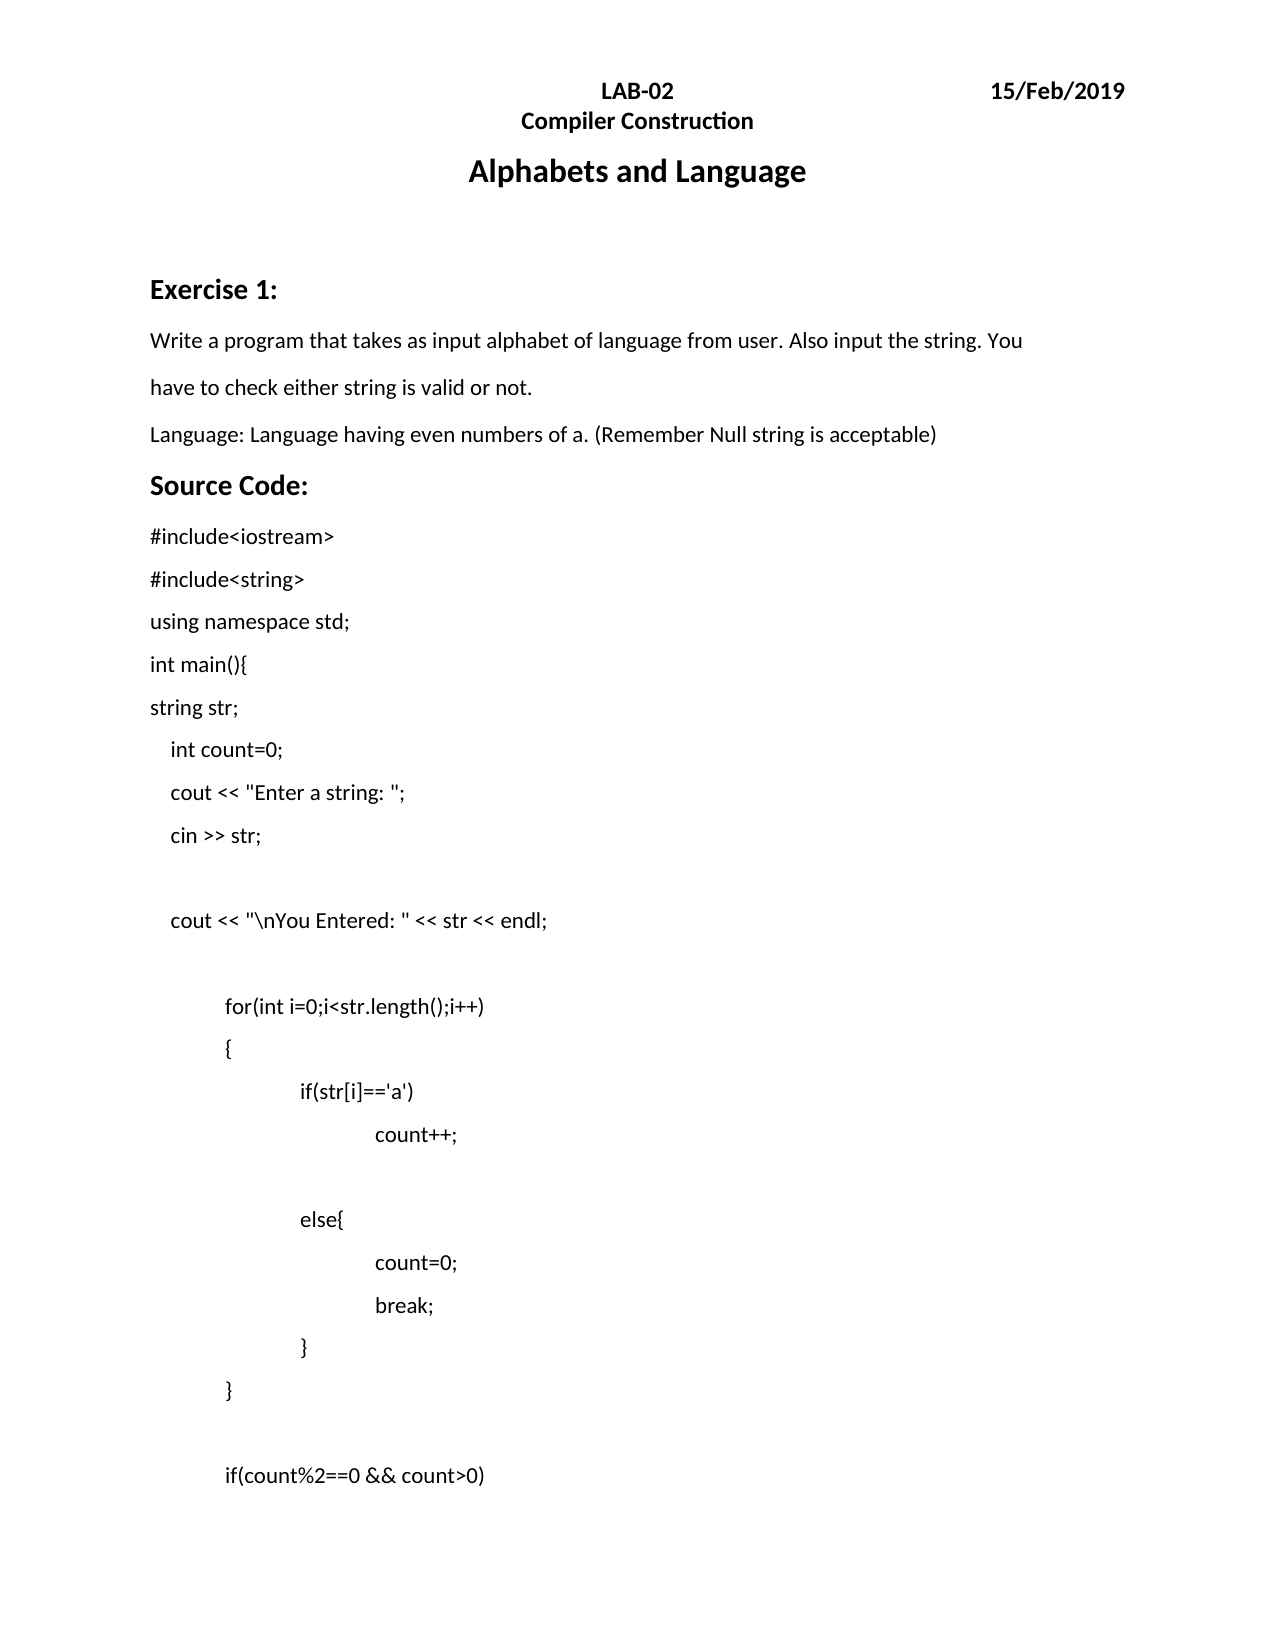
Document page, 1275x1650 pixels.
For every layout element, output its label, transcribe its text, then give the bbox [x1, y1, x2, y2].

text Language: Language having even numbers of a. (Remember Null string is acceptable) [150, 420, 1125, 448]
text cout << "Enter a string: "; [150, 778, 1125, 806]
text #include<iostream> [150, 522, 1125, 550]
text if(count%2==0 && count>0) [150, 1462, 1125, 1490]
text #include<string> [150, 565, 1125, 593]
text else{ [150, 1205, 1125, 1233]
text Alphabets and Language [150, 150, 1125, 191]
text count++; [150, 1120, 1125, 1148]
text if(str[i]=='a') [150, 1077, 1125, 1105]
text cout << "\nYou Entered: " << str << endl; [150, 906, 1125, 934]
text have to check either string is valid or not. [150, 373, 1125, 401]
text int count=0; [150, 736, 1125, 764]
text Write a program that takes as input alphabet of language from user. Also input the string. You [150, 326, 1125, 354]
text { [150, 1034, 1125, 1063]
text using namespace std; [150, 607, 1125, 636]
text } [150, 1333, 1125, 1362]
text cin >> str; [150, 821, 1125, 849]
text break; [150, 1291, 1125, 1319]
text } [150, 1376, 1125, 1404]
text string str; [150, 693, 1125, 721]
text for(int i=0;i<str.length();i++) [150, 992, 1125, 1020]
text count=0; [150, 1248, 1125, 1276]
text Exercise 1: [150, 271, 1125, 307]
text Source Code: [150, 467, 1125, 503]
text int main(){ [150, 650, 1125, 678]
